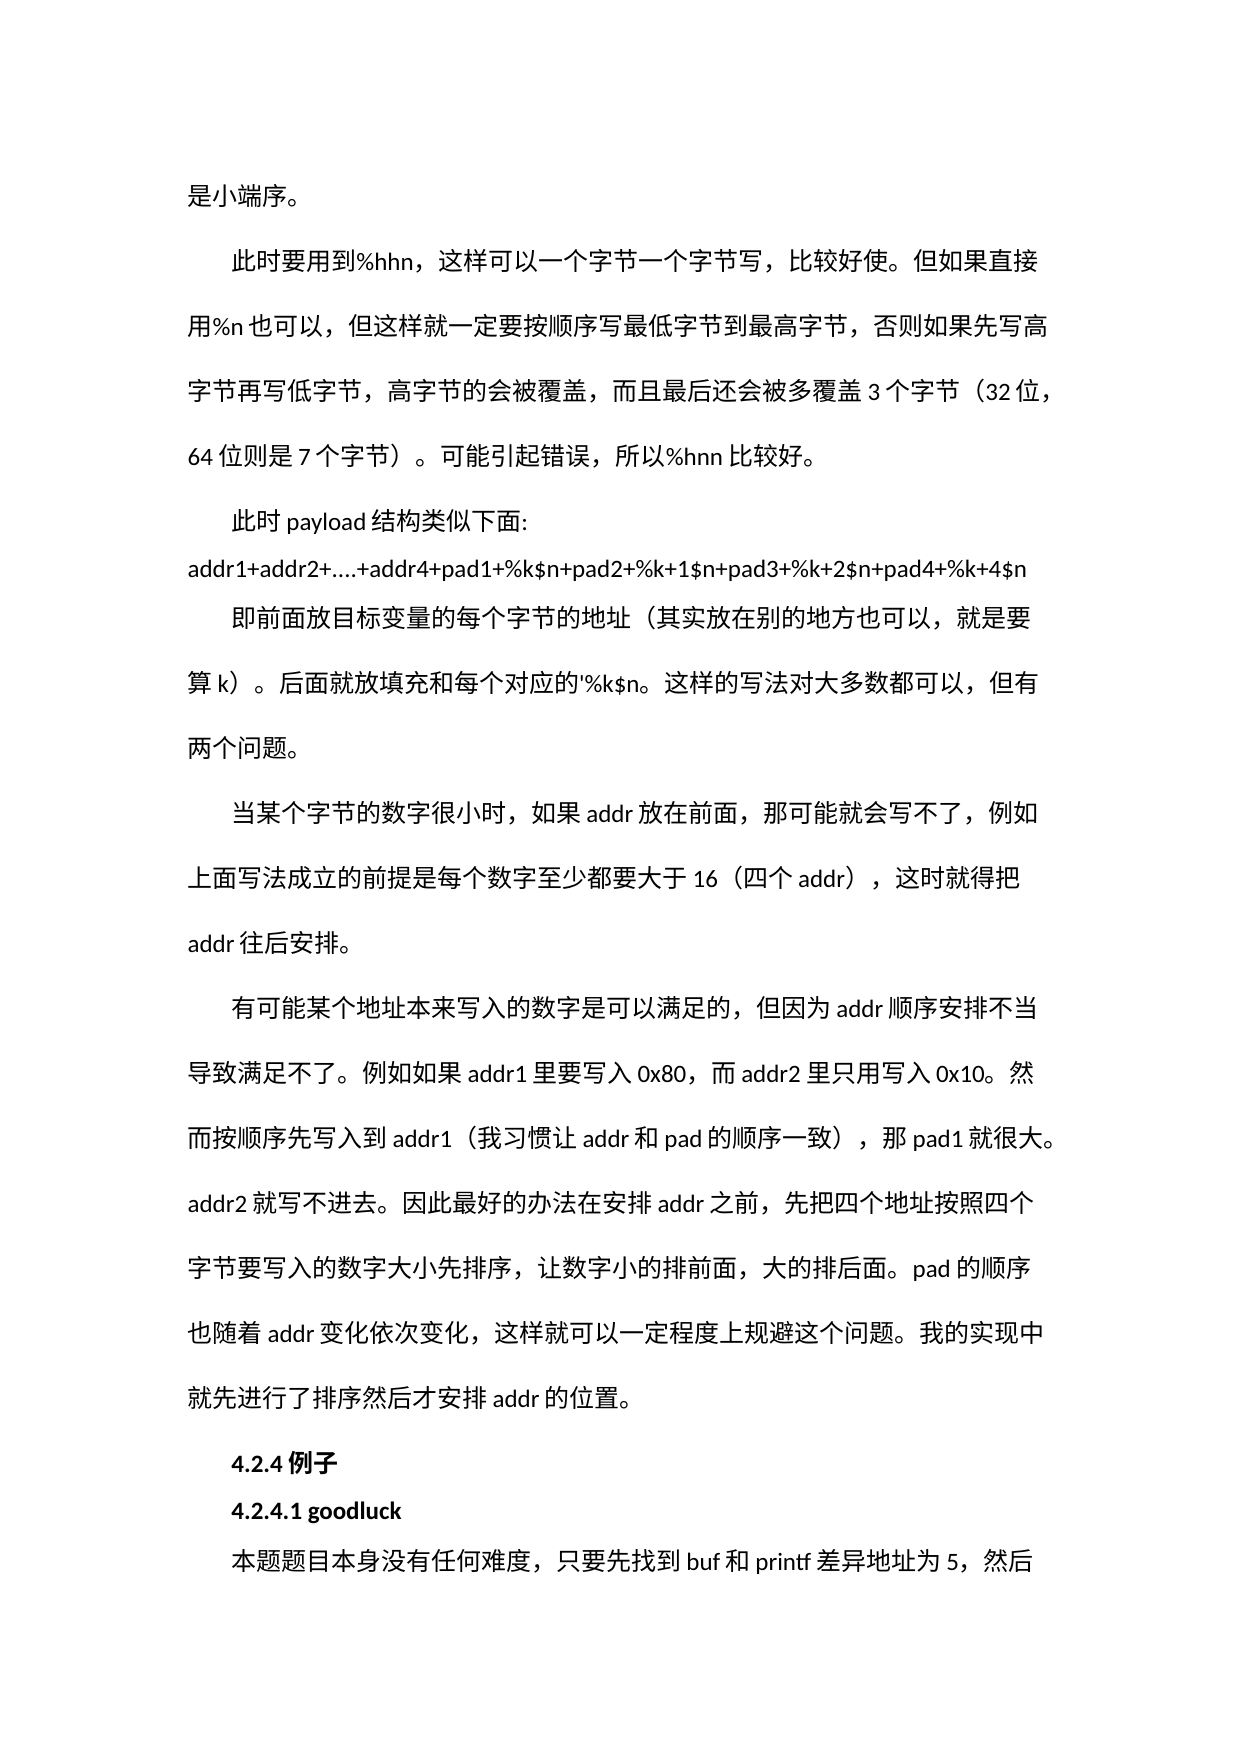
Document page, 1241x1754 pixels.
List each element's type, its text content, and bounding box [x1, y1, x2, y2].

list 此时要用到%hhn，这样可以一个字节一个字节写，比较好使。但如果直接用%n也可以，但这样就一定要按顺序写最低字节到最高字节，否则如果先写高字节再写低字节，高字节的会被覆盖，而且最后还会被多覆盖3个字节（32位，64位则是7个字节）。可能引起错误，所以%hnn比较好。 [187, 227, 1053, 487]
list 当某个字节的数字很小时，如果addr放在前面，那可能就会写不了，例如上面写法成立的前提是每个数字至少都要大于16（四个addr），这时就得把addr往后安排。 [187, 779, 1053, 974]
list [187, 162, 1053, 227]
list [187, 1527, 1053, 1592]
list addr1+addr2+....+addr4+pad1+%k$n+pad2+%k+1$n+pad3+%k+2$n+pad4+%k+4$n [187, 552, 1053, 584]
list 有可能某个地址本来写入的数字是可以满足的，但因为addr顺序安排不当导致满足不了。例如如果addr1里要写入0x80，而addr2里只用写入0x10。然而按顺序先写入到addr1（我习惯让addr和pad的顺序一致），那pad1就很大。addr2就写不进去。因此最好的办法在安排addr之前，先把四个地址按照四个字节要写入的数字大小先排序，让数字小的排前面，大的排后面。pad的顺序也随着addr变化依次变化，这样就可以一定程度上规避这个问题。我的实现中就先进行了排序然后才安排addr的位置。 [187, 974, 1053, 1429]
list 4.2.4.1 goodluck [187, 1494, 1053, 1527]
list 此时payload结构类似下面: [187, 487, 1053, 552]
list 4.2.4 例子 [187, 1429, 1053, 1494]
list 即前面放目标变量的每个字节的地址（其实放在别的地方也可以，就是要算k）。后面就放填充和每个对应的'%k$n。这样的写法对大多数都可以，但有两个问题。 [187, 584, 1053, 779]
